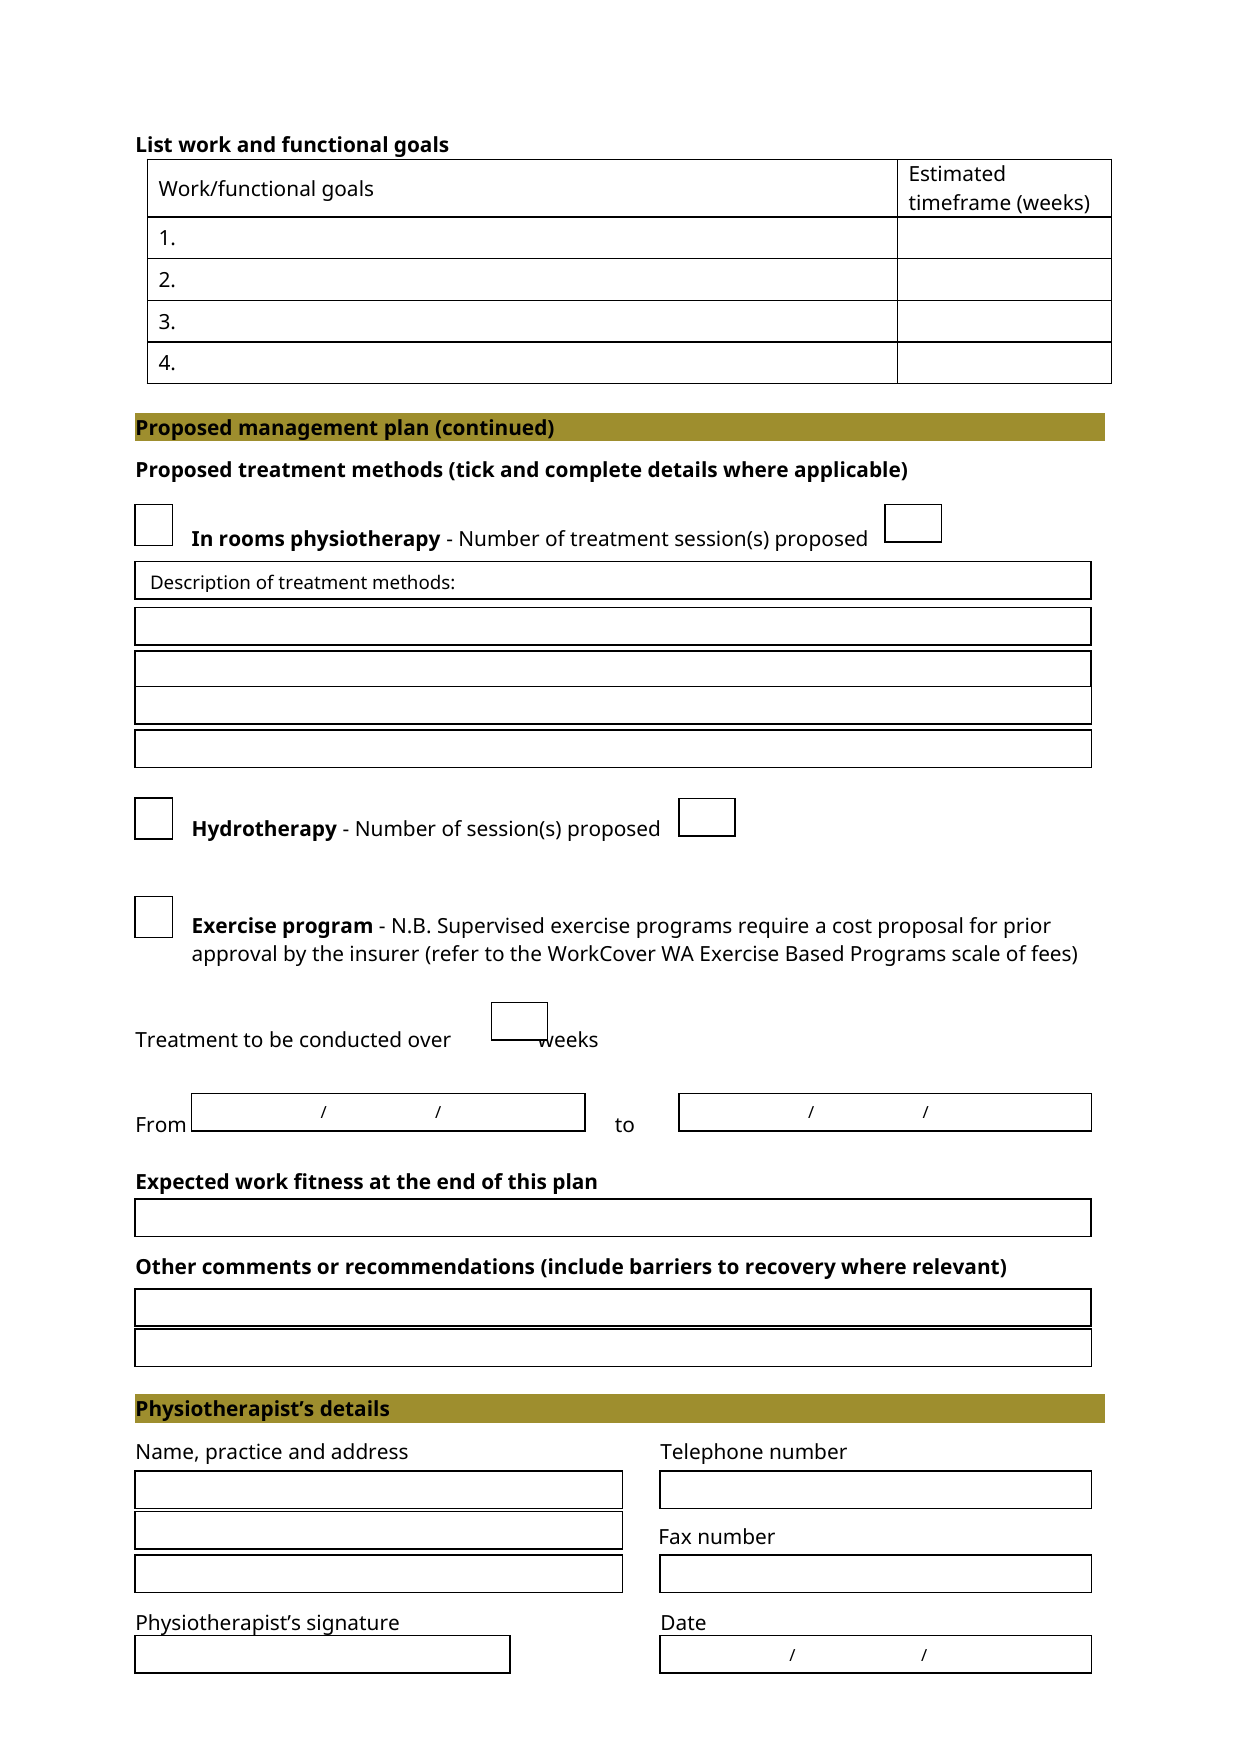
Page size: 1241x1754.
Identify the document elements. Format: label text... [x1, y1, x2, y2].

subtitle Physiotherapist’s details [135, 1394, 1105, 1423]
subtitle Proposed management plan (continued) [135, 413, 1105, 441]
text Hydrotherapy - Number of session(s) proposed [135, 814, 1105, 843]
text Exercise program - N.B. Supervised exercise programs require a cost proposal for prior approval by the insurer (refer to the WorkCover WA Exercise Based Programs scale of fees) [191, 911, 1105, 968]
text Expected work fitness at the end of this plan [135, 1167, 1105, 1196]
table_header Work/functional goals [148, 160, 897, 216]
text Treatment to be conducted over weeks [135, 1025, 1105, 1053]
text Physiotherapist’s signature Date [135, 1608, 1105, 1636]
table_cell [898, 218, 1111, 258]
table_cell [898, 301, 1111, 341]
table_cell 4. [148, 343, 897, 383]
table_header Estimated timeframe (weeks) [898, 160, 1111, 216]
table_cell 3. [148, 301, 897, 341]
table_cell [898, 259, 1111, 300]
subtitle List work and functional goals [135, 130, 1105, 158]
text From to [135, 1110, 1105, 1139]
text Other comments or recommendations (include barriers to recovery where relevant) [135, 1252, 1105, 1281]
text Name, practice and address Telephone number [135, 1437, 1105, 1466]
table_cell [898, 343, 1111, 383]
text Fax number [135, 1522, 1105, 1551]
table_cell 1. [148, 218, 897, 258]
table_cell 2. [148, 259, 897, 300]
text In rooms physiotherapy - Number of treatment session(s) proposed [135, 524, 1105, 553]
subtitle Proposed treatment methods (tick and complete details where applicable) [135, 455, 1105, 484]
